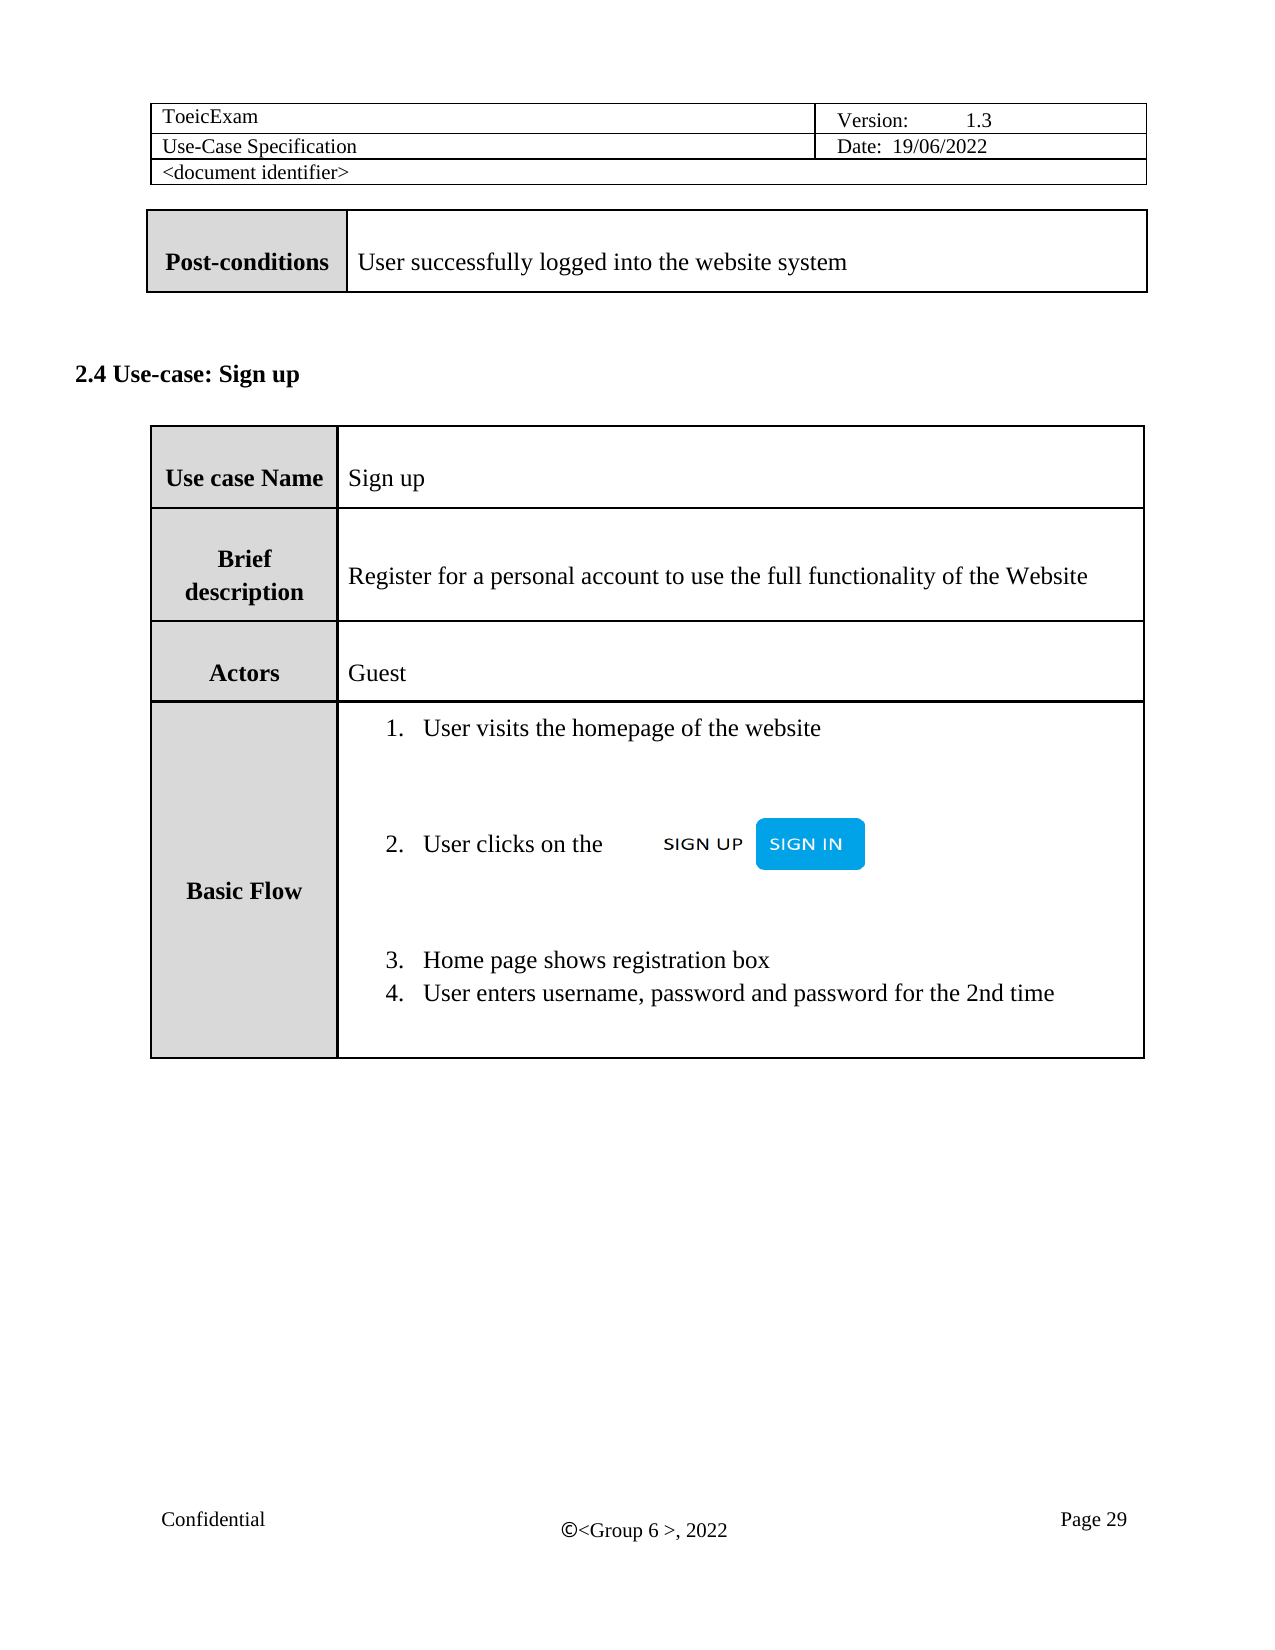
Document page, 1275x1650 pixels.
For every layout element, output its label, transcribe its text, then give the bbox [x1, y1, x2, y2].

table_cell Guest [339, 622, 1143, 700]
table_cell Brief description [152, 509, 336, 620]
table_cell User successfully logged into the website system [348, 211, 1146, 291]
table_header Use case Name [152, 427, 336, 507]
table_cell Basic Flow [152, 703, 336, 1057]
table_cell Register for a personal account to use the full functionality of the Website [339, 509, 1143, 620]
table_cell Post-conditions [148, 211, 346, 291]
subtitle 2.4 Use-case: Sign up [75, 359, 1125, 388]
table_cell User visits the homepage of the website User clicks on the Home page shows registration box User enters username, password and password for the 2nd time User clicks on sign up System checks registration information Sign up successfully Back to home page [339, 703, 1143, 1057]
picture [643, 816, 875, 875]
table_header Sign up [339, 427, 1143, 507]
table_cell Actors [152, 622, 336, 700]
